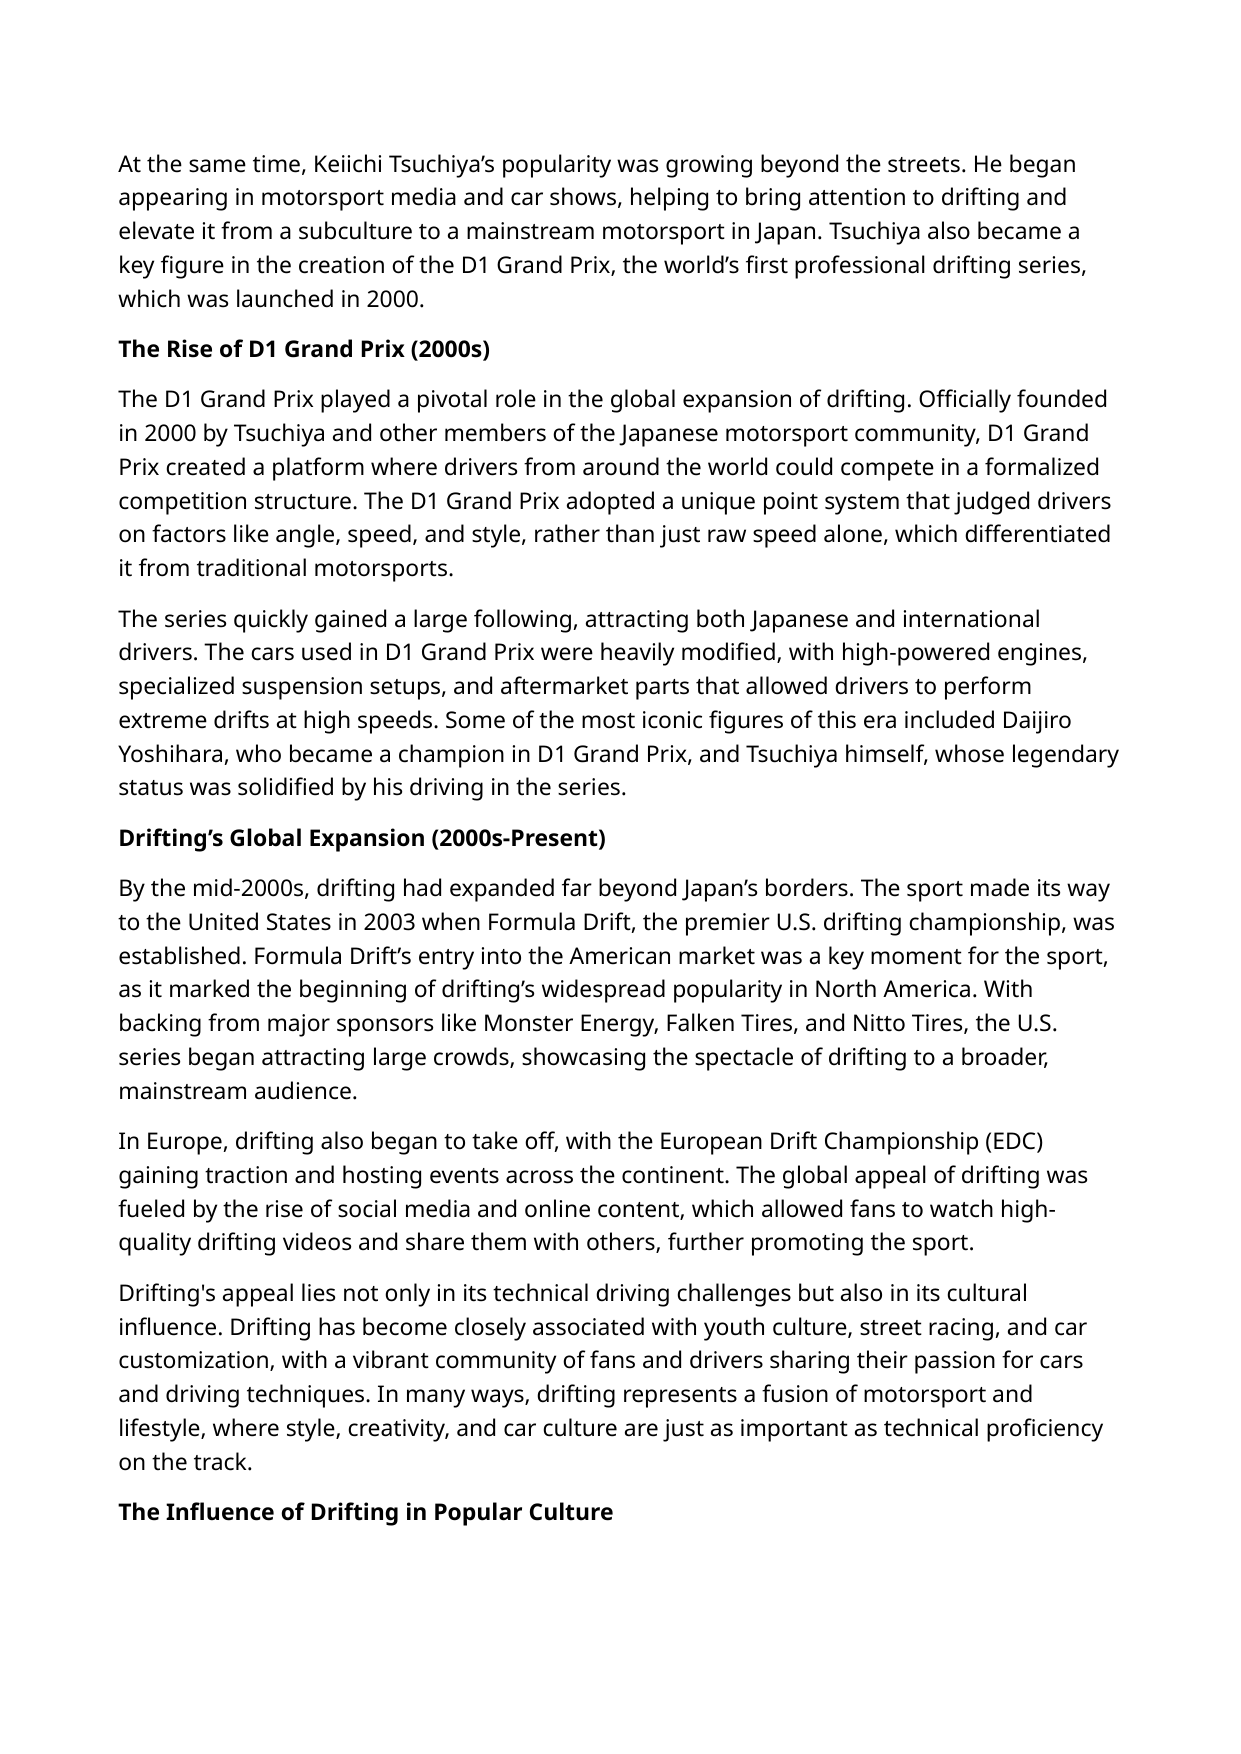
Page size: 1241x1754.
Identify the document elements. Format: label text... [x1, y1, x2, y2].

text Drifting's appeal lies not only in its technical driving challenges but also in its cultural influence. Drifting has become closely associated with youth culture, street racing, and car customization, with a vibrant community of fans and drivers sharing their passion for cars and driving techniques. In many ways, drifting represents a fusion of motorsport and lifestyle, where style, creativity, and car culture are just as important as technical proficiency on the track. [118, 1277, 1122, 1477]
text The D1 Grand Prix played a pivotal role in the global expansion of drifting. Officially founded in 2000 by Tsuchiya and other members of the Japanese motorsport community, D1 Grand Prix created a platform where drivers from around the world could compete in a formalized competition structure. The D1 Grand Prix adopted a unique point system that judged drivers on factors like angle, speed, and style, rather than just raw speed alone, which differentiated it from traditional motorsports. [118, 383, 1122, 583]
text The Influence of Drifting in Popular Culture [118, 1496, 1122, 1527]
text In Europe, drifting also began to take off, with the European Drift Championship (EDC) gaining traction and hosting events across the continent. The global appeal of drifting was fueled by the rise of social media and online content, which allowed fans to watch high-quality drifting videos and share them with others, further promoting the sport. [118, 1125, 1122, 1258]
text The Rise of D1 Grand Prix (2000s) [118, 333, 1122, 364]
text By the mid-2000s, drifting had expanded far beyond Japan’s borders. The sport made its way to the United States in 2003 when Formula Drift, the premier U.S. drifting championship, was established. Formula Drift’s entry into the American market was a key moment for the sport, as it marked the beginning of drifting’s widespread popularity in North America. With backing from major sponsors like Monster Energy, Falken Tires, and Nitto Tires, the U.S. series began attracting large crowds, showcasing the spectacle of drifting to a broader, mainstream audience. [118, 872, 1122, 1106]
text The series quickly gained a large following, attracting both Japanese and international drivers. The cars used in D1 Grand Prix were heavily modified, with high-powered engines, specialized suspension setups, and aftermarket parts that allowed drivers to perform extreme drifts at high speeds. Some of the most iconic figures of this era included Daijiro Yoshihara, who became a champion in D1 Grand Prix, and Tsuchiya himself, whose legendary status was solidified by his driving in the series. [118, 603, 1122, 803]
text At the same time, Keiichi Tsuchiya’s popularity was growing beyond the streets. He began appearing in motorsport media and car shows, helping to bring attention to drifting and elevate it from a subculture to a mainstream motorsport in Japan. Tsuchiya also became a key figure in the creation of the D1 Grand Prix, the world’s first professional drifting series, which was launched in 2000. [118, 148, 1122, 314]
text Drifting’s Global Expansion (2000s-Present) [118, 822, 1122, 853]
